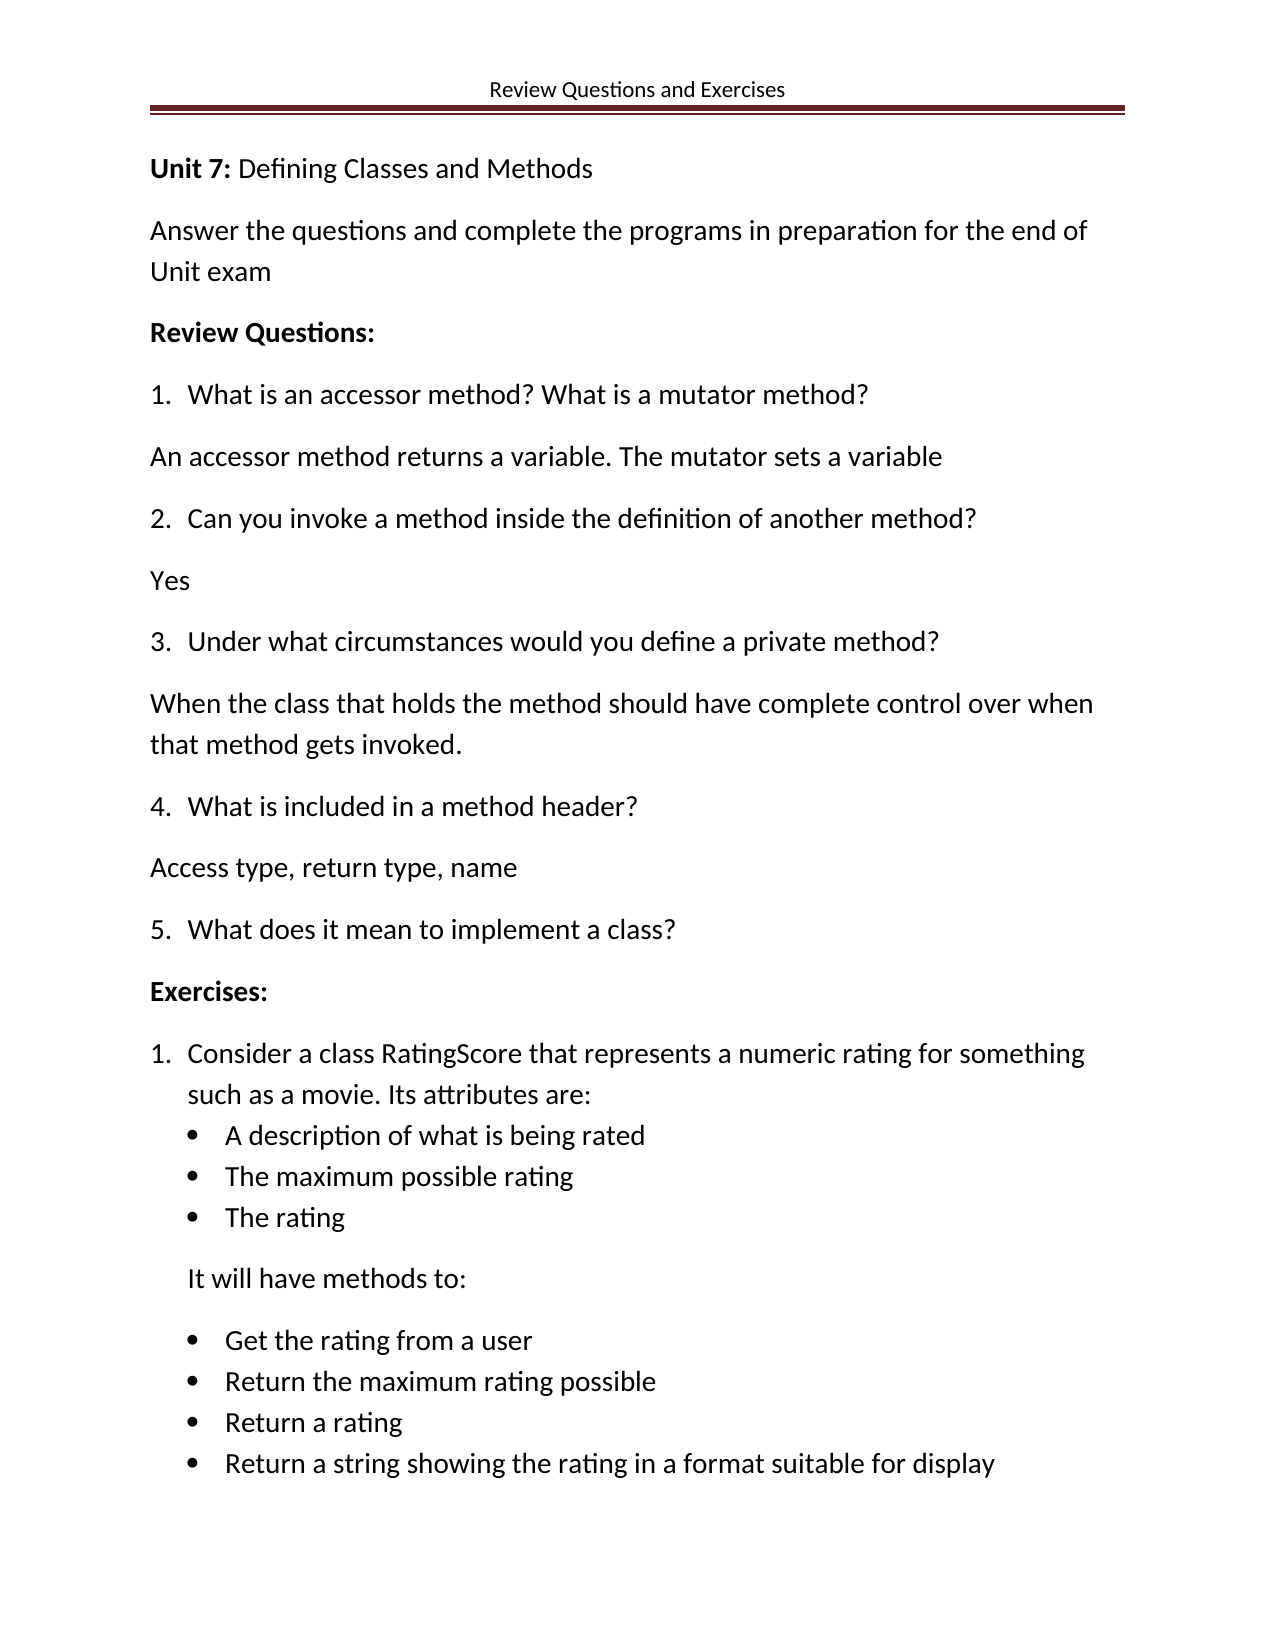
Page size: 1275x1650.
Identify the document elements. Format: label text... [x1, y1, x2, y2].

list Can you invoke a method inside the definition of another method? [150, 500, 1125, 535]
list The rating [187, 1199, 1125, 1234]
text Unit 7: Defining Classes and Methods [150, 150, 1125, 186]
text It will have methods to: [187, 1260, 1125, 1296]
list A description of what is being rated [187, 1117, 1125, 1152]
text Exercises: [150, 973, 1125, 1009]
list Under what circumstances would you define a private method? [150, 623, 1125, 659]
text Answer the questions and complete the programs in preparation for the end of Unit exam [150, 212, 1125, 288]
list Consider a class RatingScore that represents a numeric rating for something such as a movie. Its attributes are: [150, 1035, 1125, 1111]
text Review Questions: [150, 314, 1125, 350]
text Access type, return type, name [150, 849, 1125, 885]
text When the class that holds the method should have complete control over when that method gets invoked. [150, 685, 1125, 762]
list What is an accessor method? What is a mutator method? [150, 376, 1125, 412]
list What does it mean to implement a class? [150, 911, 1125, 947]
list Return the maximum rating possible [187, 1363, 1125, 1399]
list Return a string showing the rating in a format suitable for display [187, 1445, 1125, 1481]
list Get the rating from a user [187, 1322, 1125, 1358]
list The maximum possible rating [187, 1158, 1125, 1193]
text An accessor method returns a variable. The mutator sets a variable [150, 438, 1125, 474]
list What is included in a method header? [150, 788, 1125, 823]
list Return a rating [187, 1404, 1125, 1440]
text Yes [150, 562, 1125, 597]
